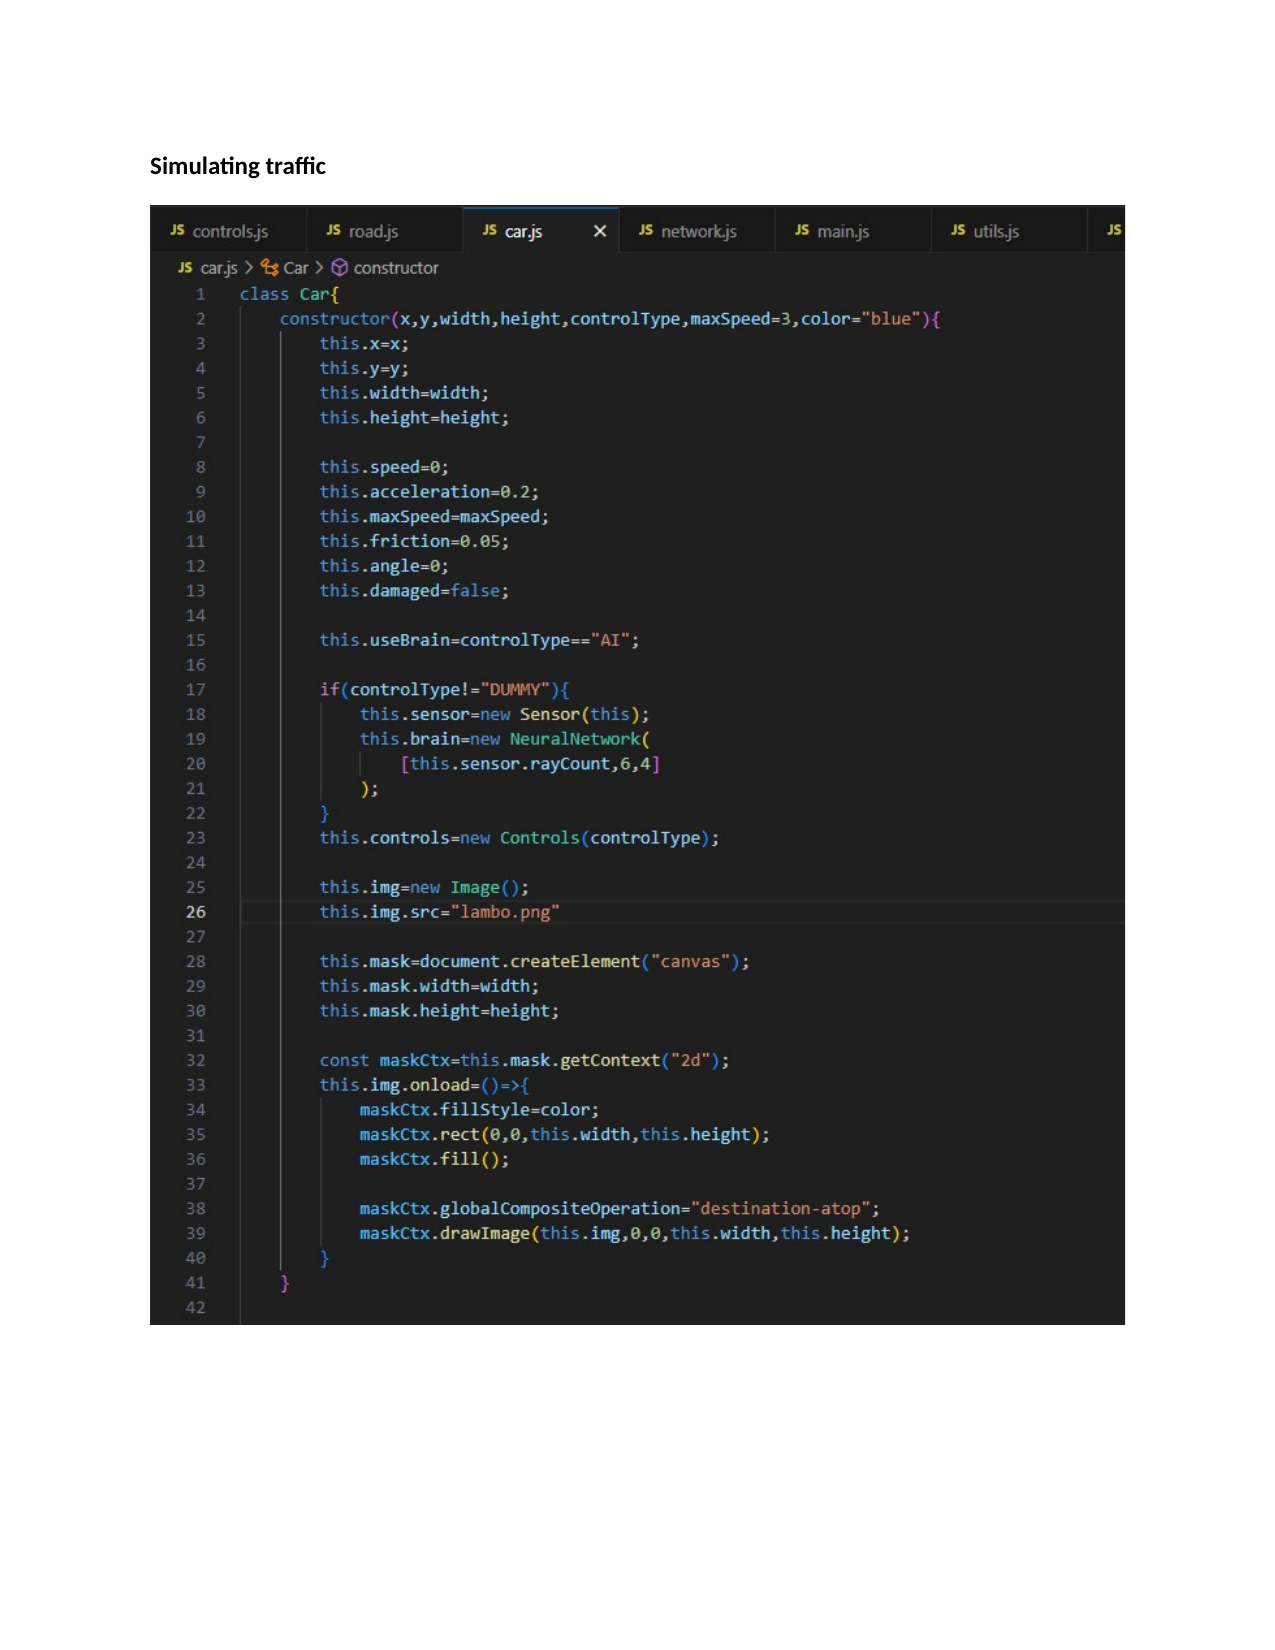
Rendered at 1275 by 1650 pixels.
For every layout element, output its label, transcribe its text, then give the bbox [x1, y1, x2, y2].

text Simulating traffic [150, 150, 1125, 181]
picture [150, 205, 1125, 1325]
